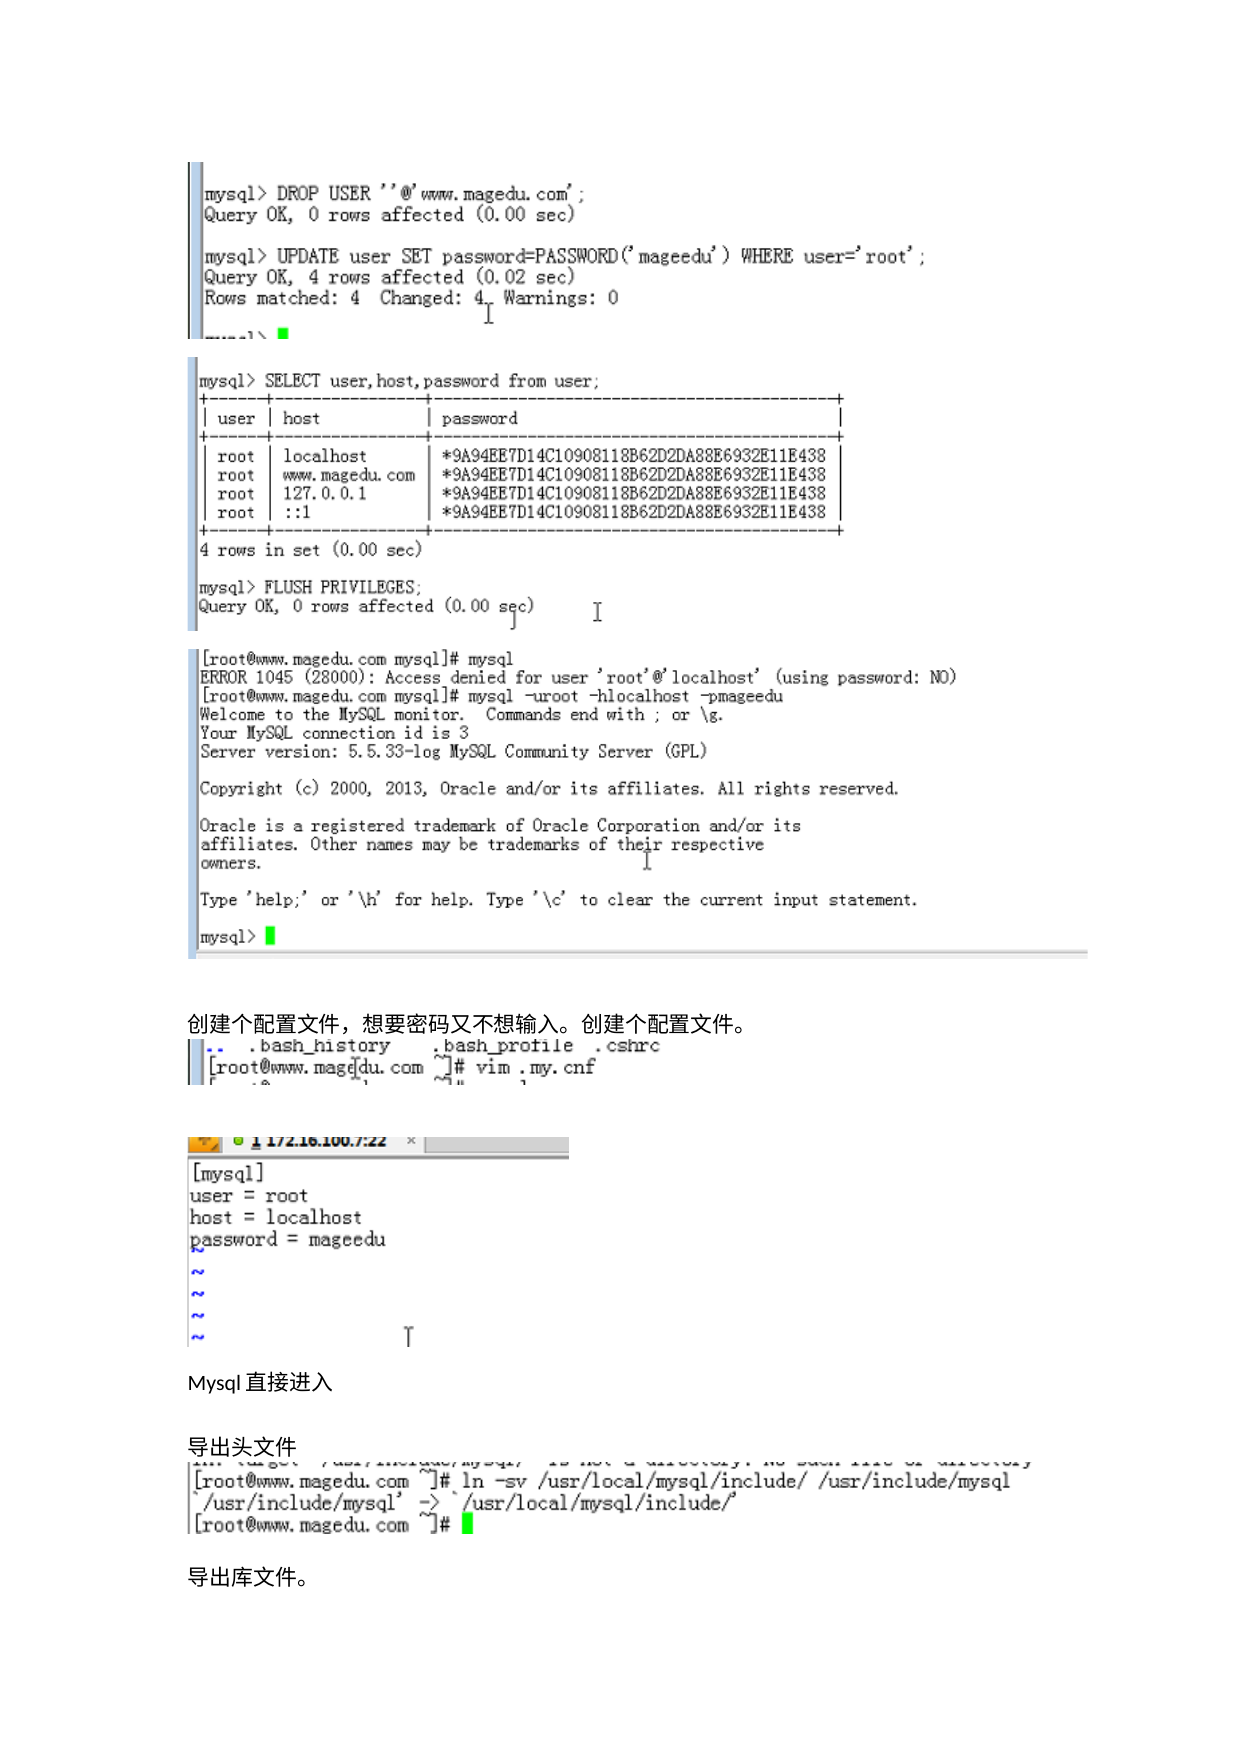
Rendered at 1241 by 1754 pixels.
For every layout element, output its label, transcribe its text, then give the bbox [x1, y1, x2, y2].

picture [187, 162, 1088, 339]
picture [187, 649, 1088, 959]
text 导出库文件。 [187, 1559, 1053, 1592]
picture [187, 1137, 569, 1347]
text 导出头文件 [187, 1429, 1053, 1462]
text Mysql直接进入 [187, 1364, 1053, 1397]
picture [187, 1039, 668, 1085]
text 创建个配置文件，想要密码又不想输入。创建个配置文件。 [187, 1007, 1053, 1039]
picture [187, 1462, 1077, 1534]
picture [187, 357, 1088, 631]
